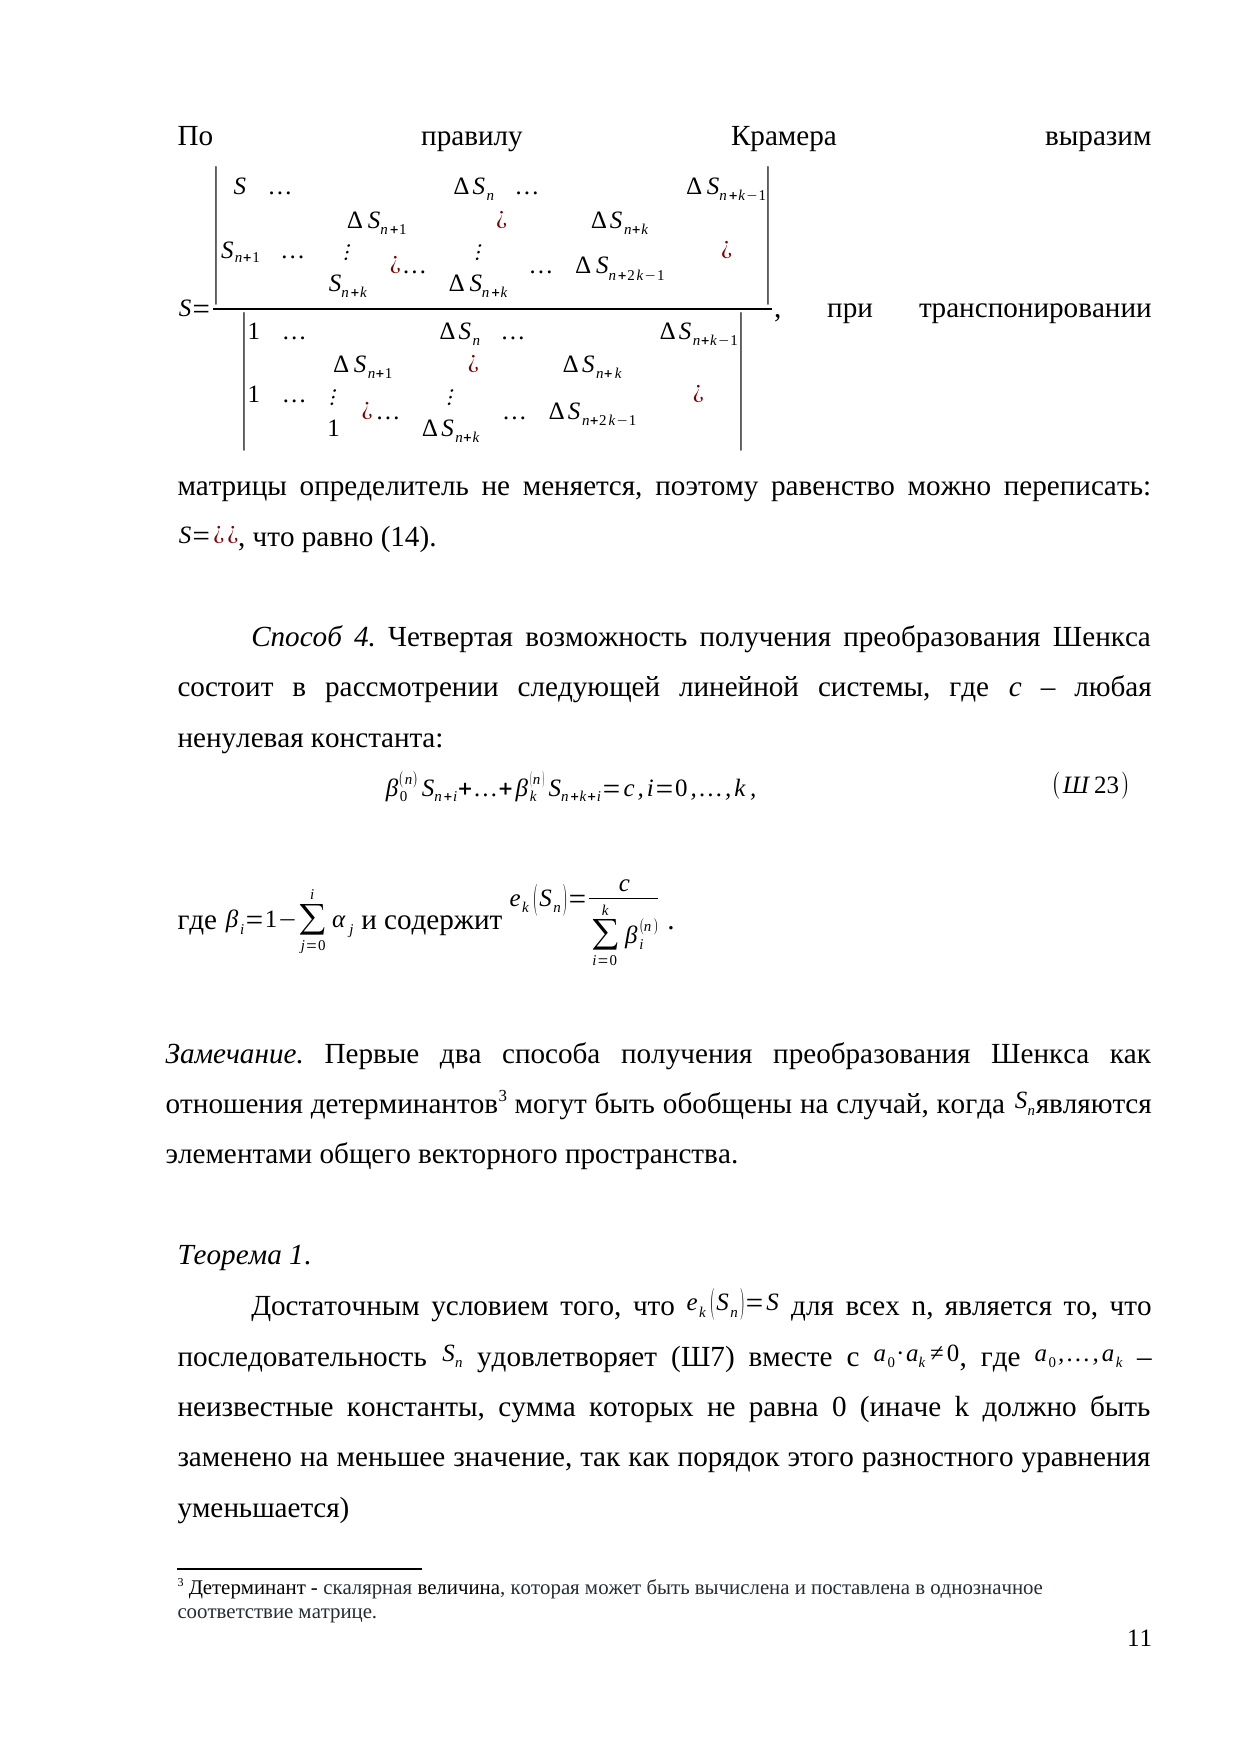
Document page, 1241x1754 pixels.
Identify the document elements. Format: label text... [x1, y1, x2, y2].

text Замечание. Первые два способа получения преобразования Шенкса как отношения детерминантов могут быть обобщены на случай, когда являются элементами общего векторного пространства. [165, 1036, 1152, 1170]
table_header [107, 770, 1034, 820]
text где и содержит . [177, 870, 1152, 969]
text Теорема 1. [177, 1237, 1152, 1271]
text Способ 4. Четвертая возможность получения преобразования Шенкса состоит в рассмотрении следующей линейной системы, где с – любая ненулевая константа: [177, 619, 1152, 753]
text По правилу Крамера выразим , при транспонировании матрицы определитель не меняется, поэтому равенство можно переписать: , что равно (14). [177, 118, 1152, 552]
table_header [1034, 770, 1140, 820]
text Достаточным условием того, что для всех n, является то, что последовательность удовлетворяет (Ш7) вместе с , где – неизвестные константы, сумма которых не равна 0 (иначе k должно быть заменено на меньшее значение, так как порядок этого разностного уравнения уменьшается) [177, 1287, 1152, 1523]
